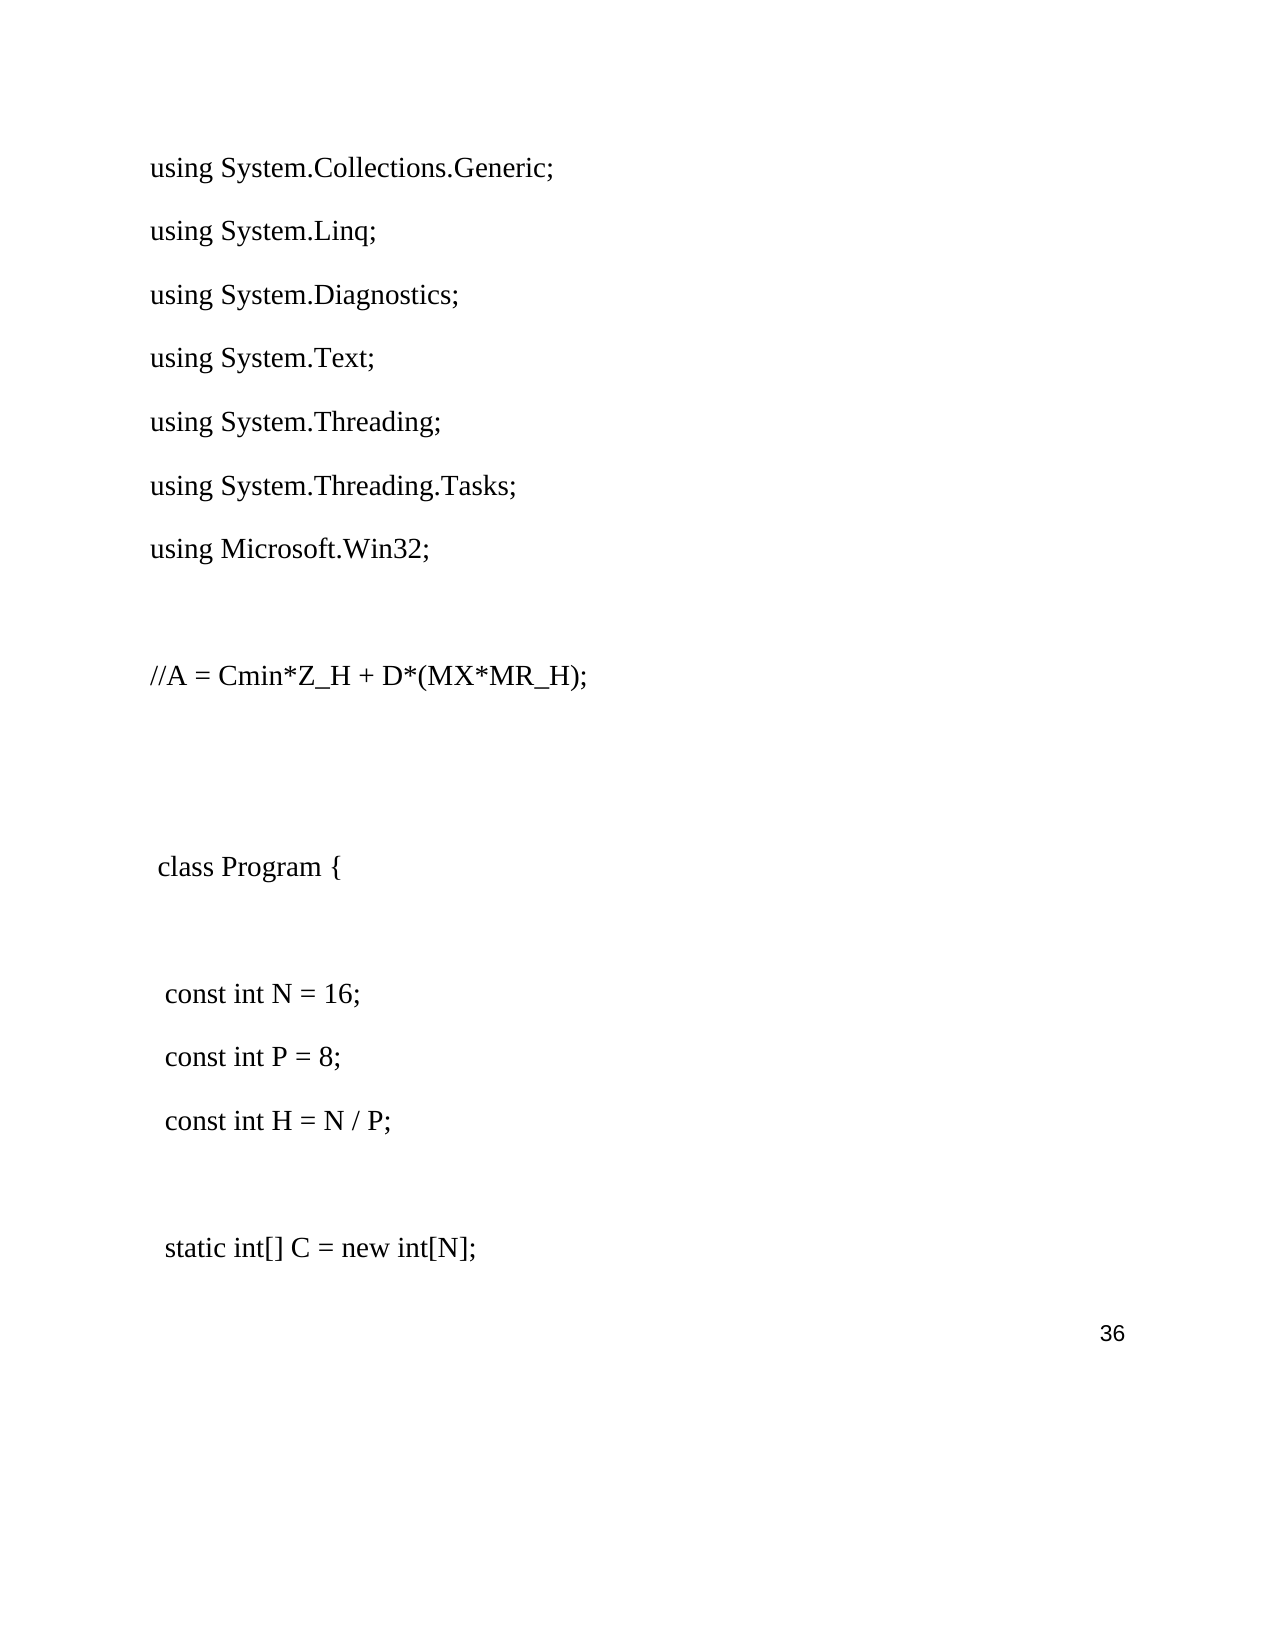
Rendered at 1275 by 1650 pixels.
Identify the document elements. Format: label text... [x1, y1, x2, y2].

text static int[] C = new int[N]; [150, 1230, 1125, 1264]
text using System.Linq; [150, 213, 1125, 247]
text using System.Threading; [150, 404, 1125, 438]
text using System.Diagnostics; [150, 277, 1125, 311]
text using System.Collections.Generic; [150, 150, 1125, 183]
text //A = Cmin*Z_H + D*(MX*MR_H); [150, 658, 1125, 692]
text using System.Text; [150, 341, 1125, 374]
text using System.Threading.Tasks; [150, 468, 1125, 501]
text const int H = N / P; [150, 1103, 1125, 1137]
text class Program { [150, 849, 1125, 882]
text using Microsoft.Win32; [150, 531, 1125, 565]
text const int N = 16; [150, 976, 1125, 1009]
text const int P = 8; [150, 1039, 1125, 1073]
